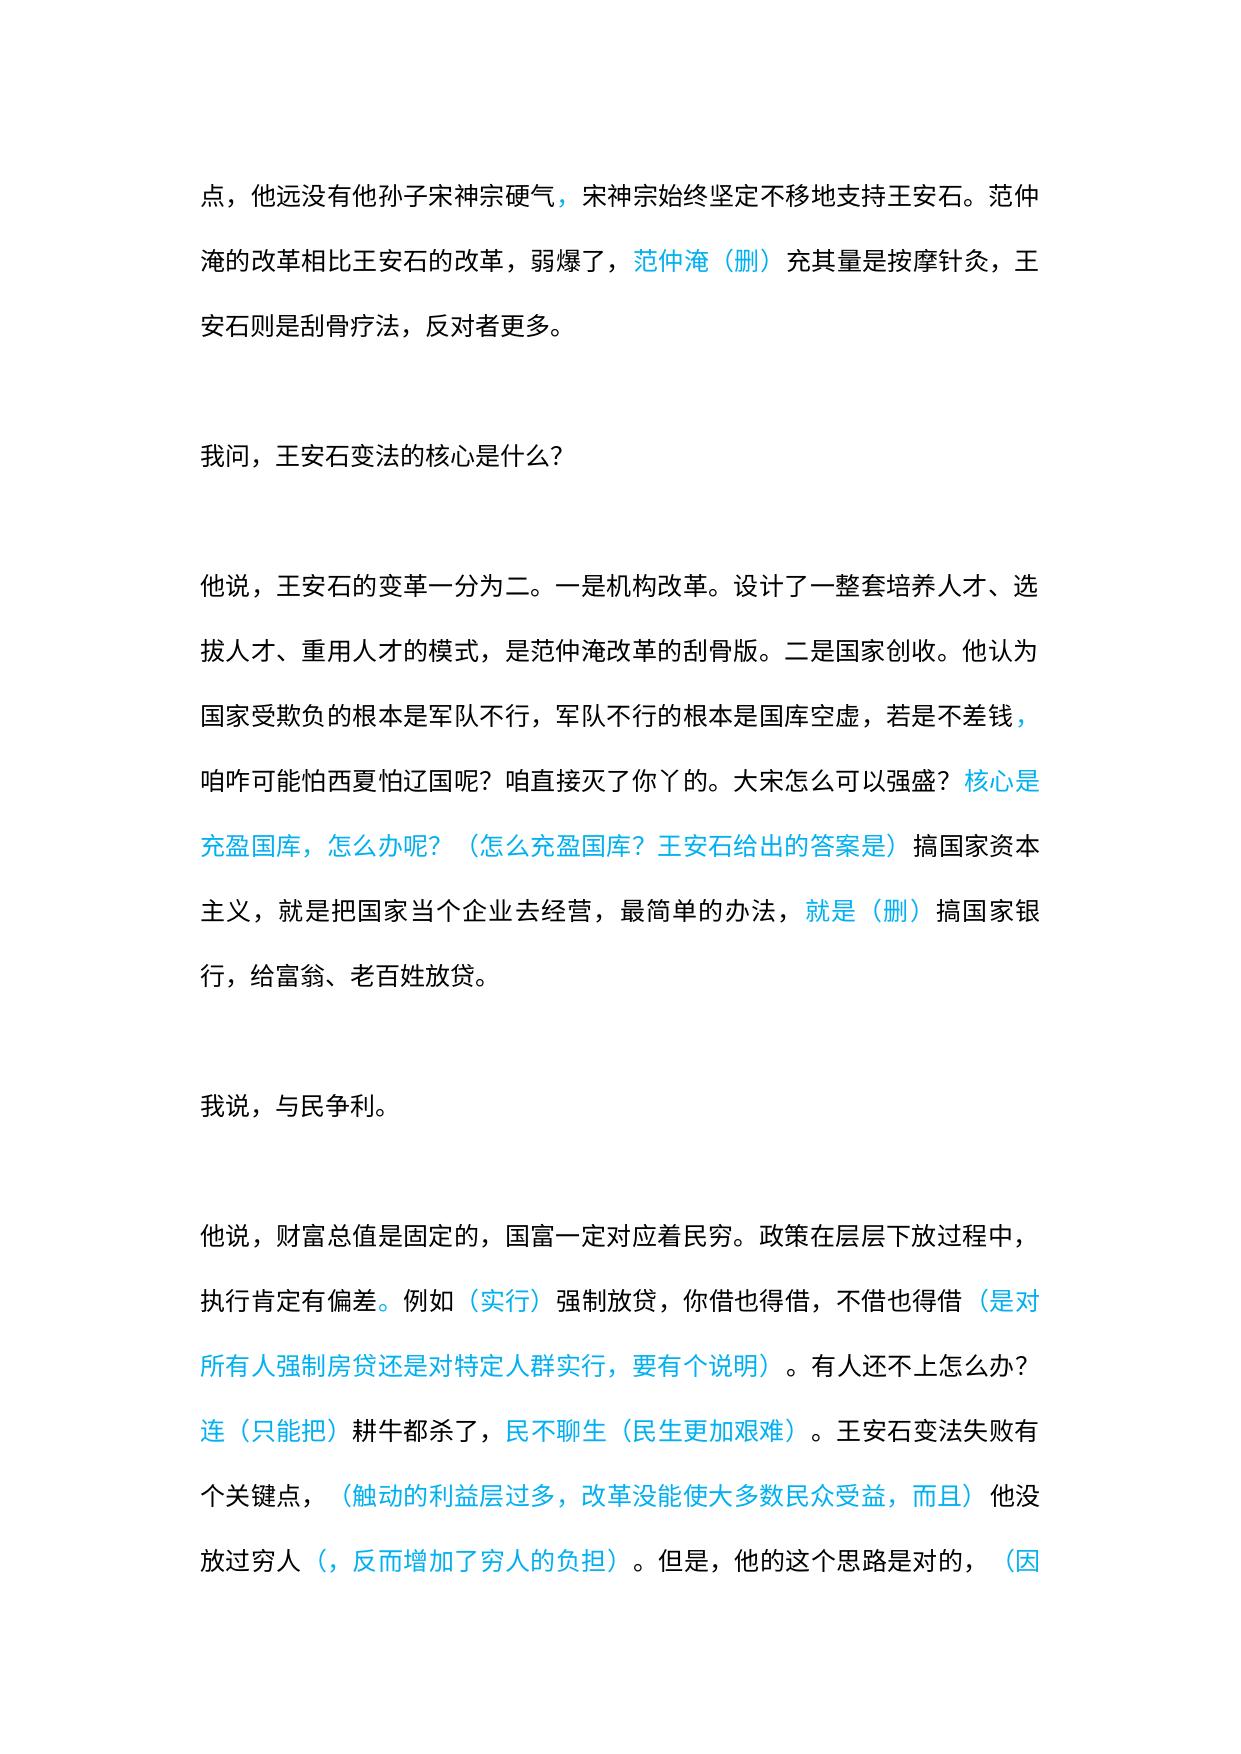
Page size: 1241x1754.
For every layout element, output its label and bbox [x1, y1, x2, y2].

text [200, 162, 1040, 1592]
